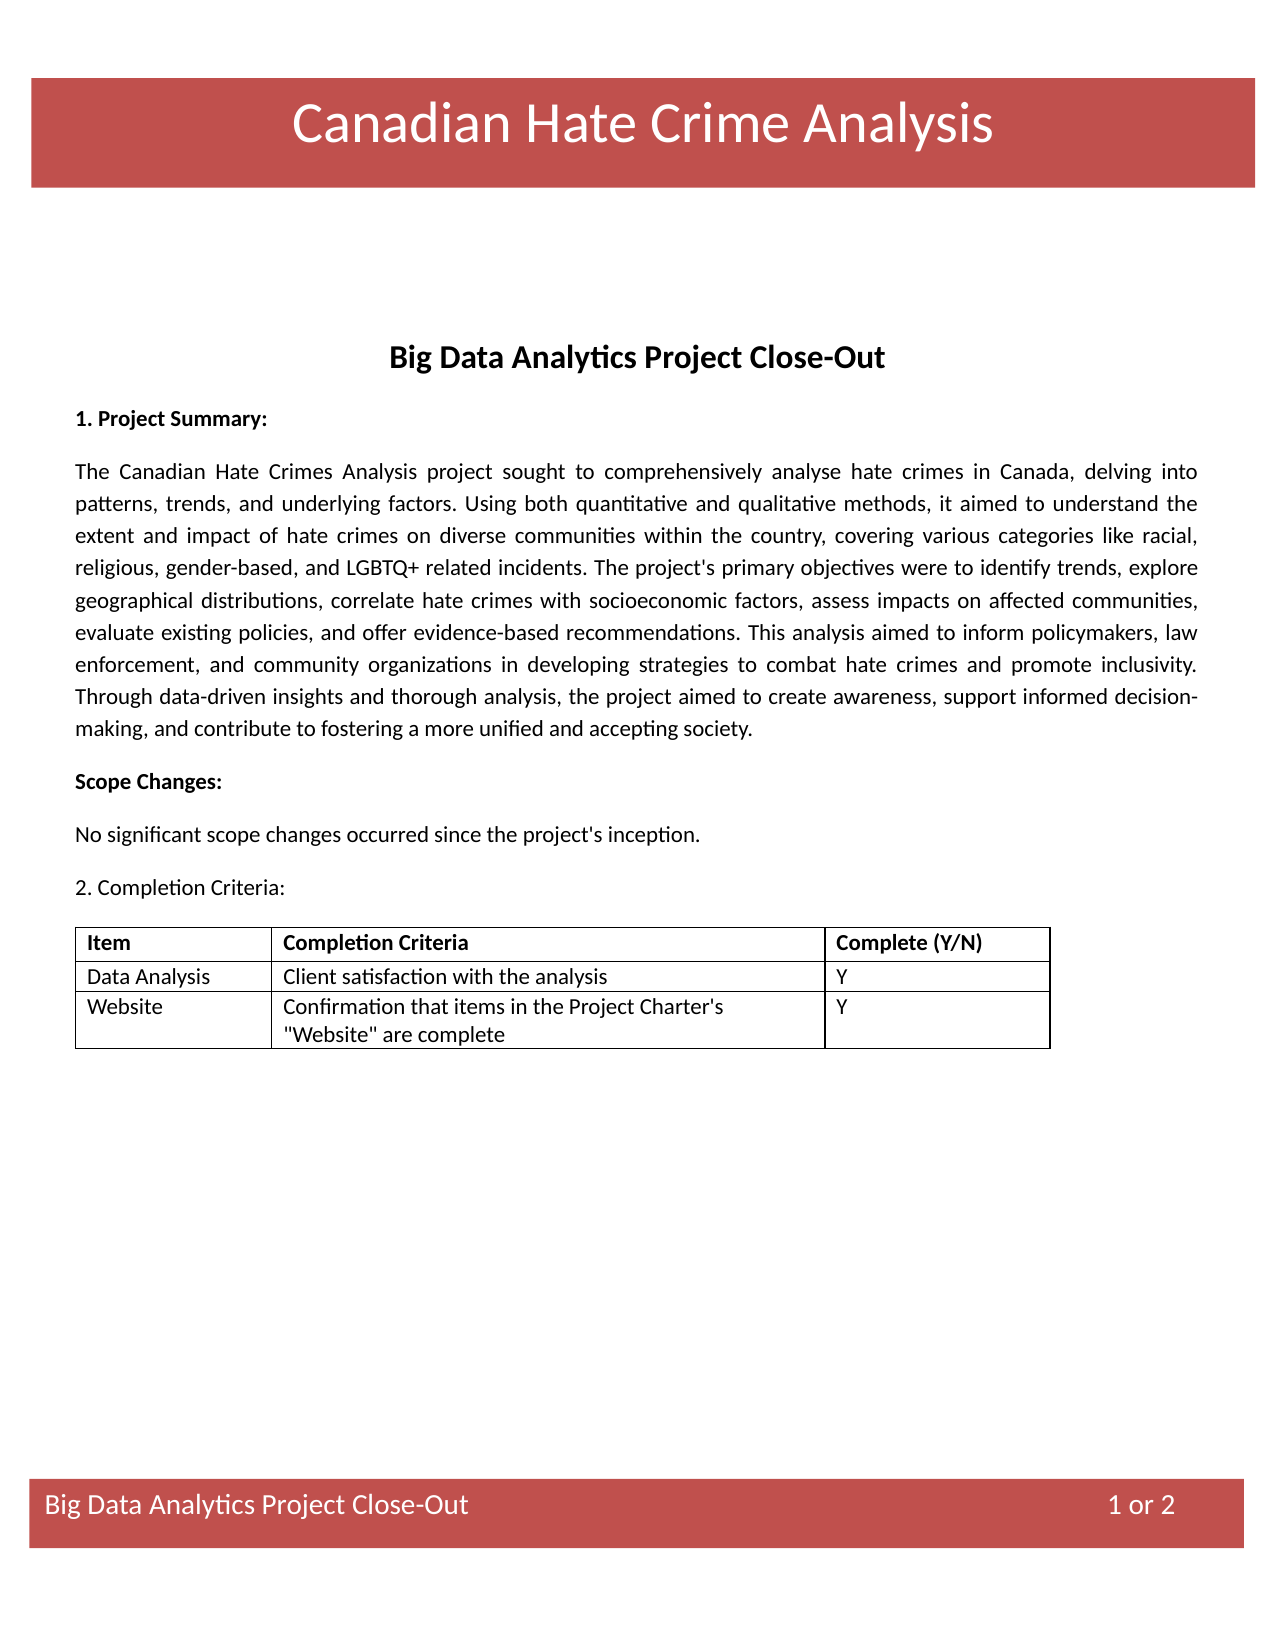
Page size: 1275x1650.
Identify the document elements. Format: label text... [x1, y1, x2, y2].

text The Canadian Hate Crimes Analysis project sought to comprehensively analyse hate crimes in Canada, delving into patterns, trends, and underlying factors. Using both quantitative and qualitative methods, it aimed to understand the extent and impact of hate crimes on diverse communities within the country, covering various categories like racial, religious, gender-based, and LGBTQ+ related incidents. The project's primary objectives were to identify trends, explore geographical distributions, correlate hate crimes with socioeconomic factors, assess impacts on affected communities, evaluate existing policies, and offer evidence-based recommendations. This analysis aimed to inform policymakers, law enforcement, and community organizations in developing strategies to combat hate crimes and promote inclusivity. Through data-driven insights and thorough analysis, the project aimed to create awareness, support informed decision-making, and contribute to fostering a more unified and accepting society. [75, 457, 1200, 742]
table_cell Data Analysis [76, 962, 271, 991]
text Scope Changes: [75, 767, 1200, 796]
table_cell Y [826, 962, 1049, 991]
text No significant scope changes occurred since the project's inception. [75, 821, 1200, 848]
table_cell Confirmation that items in the Project Charter's "Website" are complete [272, 992, 824, 1048]
table_cell Website [76, 992, 271, 1048]
table_header Completion Criteria [272, 928, 824, 961]
table_cell Y [826, 992, 1049, 1048]
table_header Item [76, 928, 271, 961]
text 1. Project Summary: [75, 404, 1200, 432]
text 2. Completion Criteria: [75, 873, 1200, 902]
table_cell Client satisfaction with the analysis [272, 962, 824, 991]
table_header Complete (Y/N) [826, 928, 1049, 961]
text Big Data Analytics Project Close-Out [75, 336, 1200, 377]
